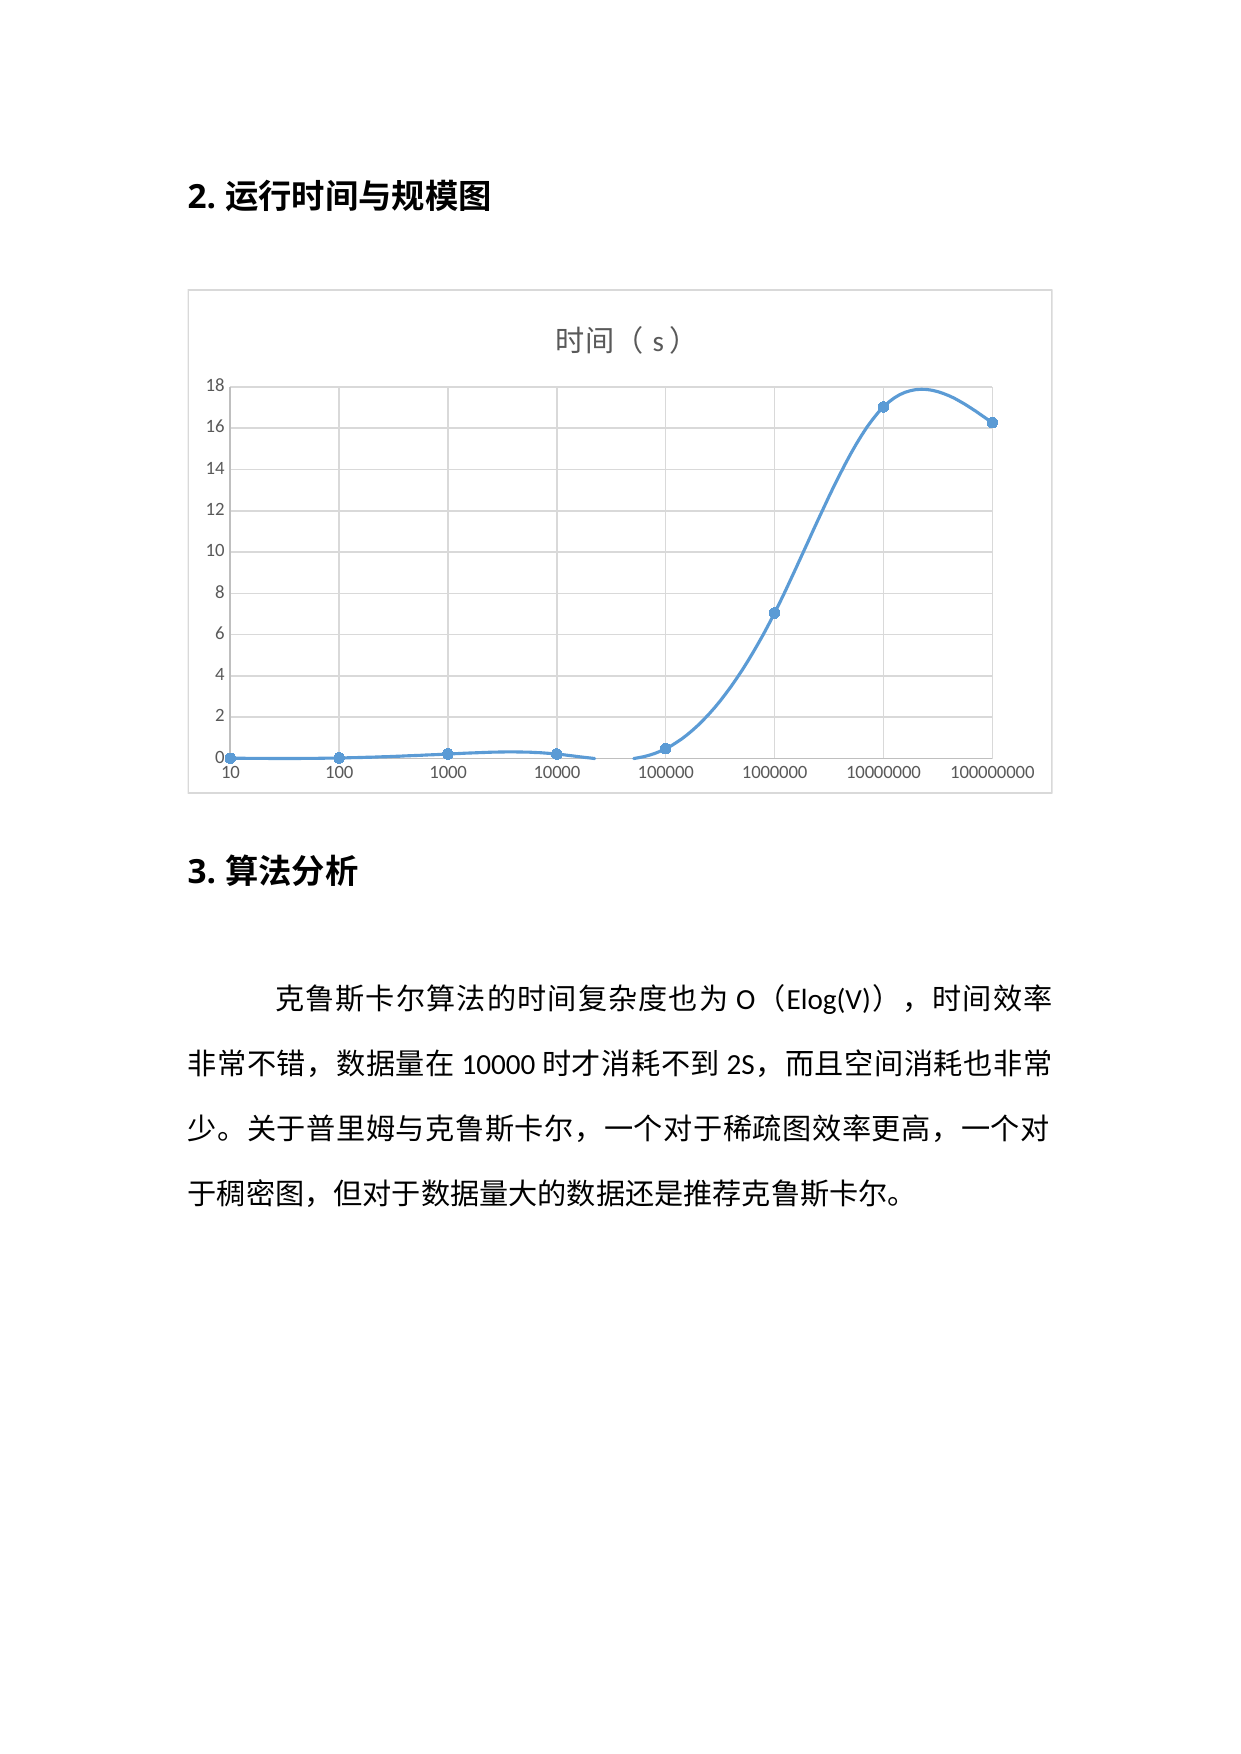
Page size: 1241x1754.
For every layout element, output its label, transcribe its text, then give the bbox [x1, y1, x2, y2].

text 克鲁斯卡尔算法的时间复杂度也为O（Elog(V)），时间效率非常不错，数据量在10000时才消耗不到2S，而且空间消耗也非常少。关于普里姆与克鲁斯卡尔，一个对于稀疏图效率更高，一个对于稠密图，但对于数据量大的数据还是推荐克鲁斯卡尔。 [187, 964, 1053, 1224]
subtitle 2. 运行时间与规模图 [187, 162, 1053, 227]
subtitle 3. 算法分析 [187, 836, 1053, 901]
